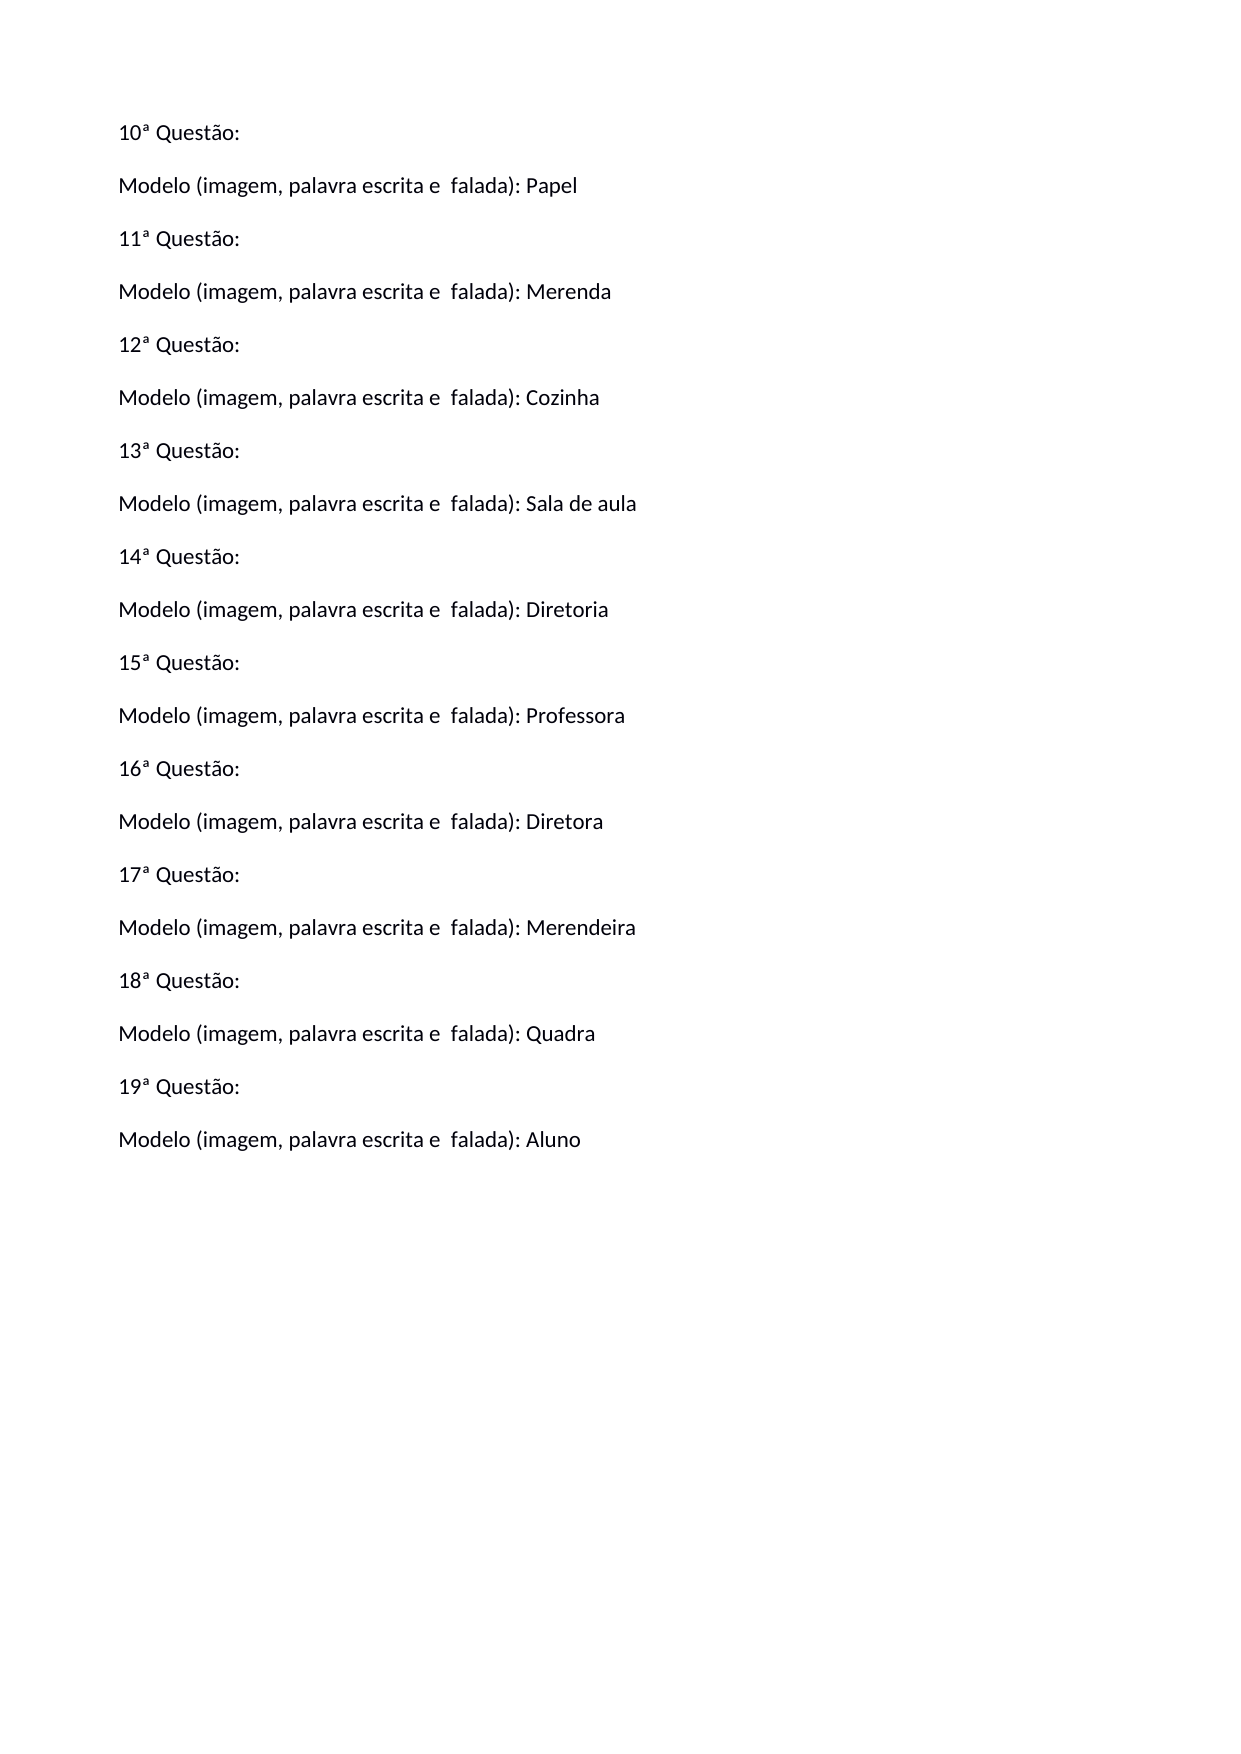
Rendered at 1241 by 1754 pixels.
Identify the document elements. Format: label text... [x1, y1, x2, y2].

text Modelo (imagem, palavra escrita e falada): Papel [118, 171, 1122, 199]
text 14ª Questão: [118, 542, 1122, 570]
text Modelo (imagem, palavra escrita e falada): Cozinha [118, 383, 1122, 411]
text 16ª Questão: [118, 754, 1122, 782]
text 15ª Questão: [118, 648, 1122, 676]
text 17ª Questão: [118, 860, 1122, 888]
text 12ª Questão: [118, 330, 1122, 358]
text Modelo (imagem, palavra escrita e falada): Professora [118, 701, 1122, 729]
text 18ª Questão: [118, 966, 1122, 994]
text Modelo (imagem, palavra escrita e falada): Quadra [118, 1019, 1122, 1047]
text 10ª Questão: [118, 118, 1122, 146]
text Modelo (imagem, palavra escrita e falada): Diretoria [118, 595, 1122, 623]
text 13ª Questão: [118, 436, 1122, 464]
text Modelo (imagem, palavra escrita e falada): Diretora [118, 807, 1122, 835]
text Modelo (imagem, palavra escrita e falada): Merendeira [118, 913, 1122, 941]
text Modelo (imagem, palavra escrita e falada): Merenda [118, 277, 1122, 305]
text Modelo (imagem, palavra escrita e falada): Sala de aula [118, 489, 1122, 517]
text 11ª Questão: [118, 224, 1122, 252]
text 19ª Questão: [118, 1072, 1122, 1101]
text Modelo (imagem, palavra escrita e falada): Aluno [118, 1126, 1122, 1153]
